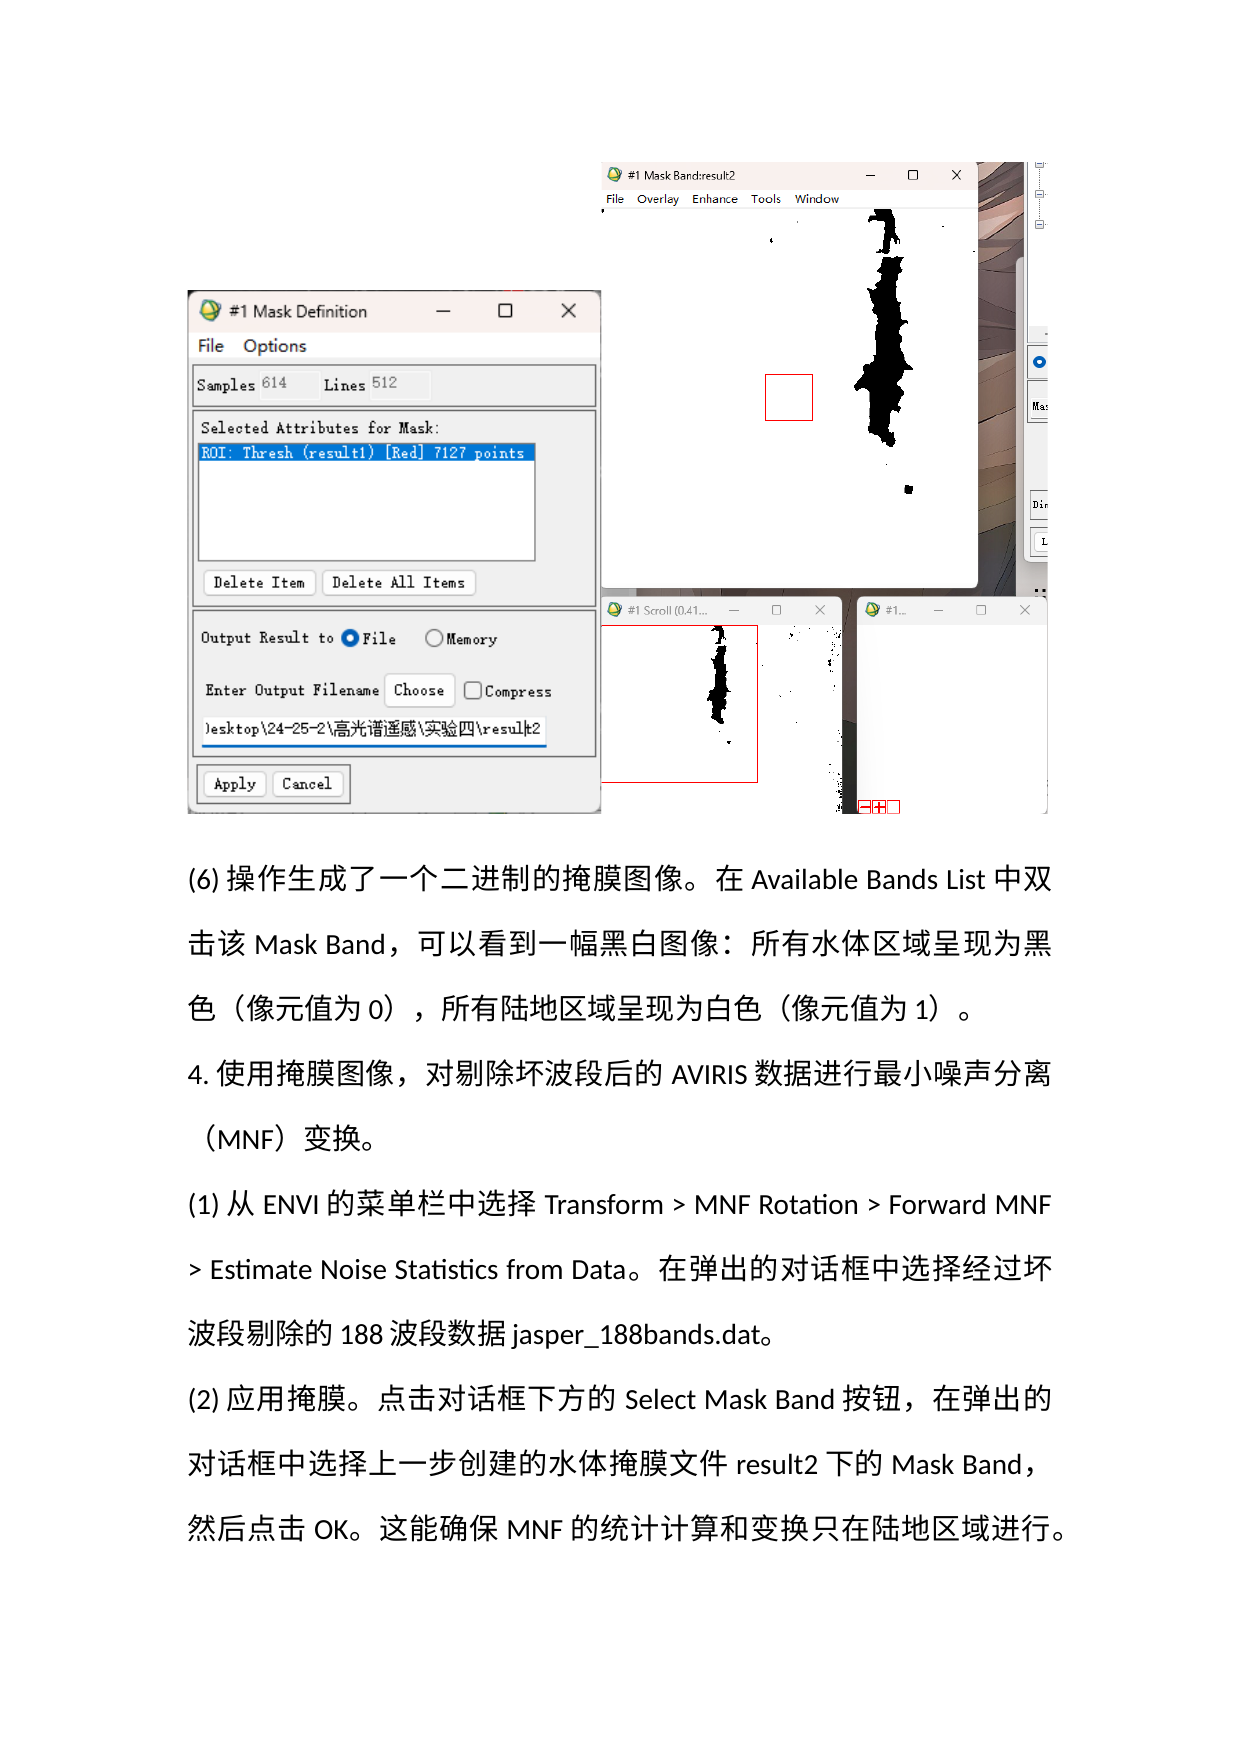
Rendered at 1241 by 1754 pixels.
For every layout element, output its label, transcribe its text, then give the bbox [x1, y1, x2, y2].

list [187, 1364, 1053, 1559]
picture [187, 162, 1048, 814]
list 操作生成了一个二进制的掩膜图像。在Available Bands List中双击该Mask Band，可以看到一幅黑白图像：所有水体区域呈现为黑色（像元值为0），所有陆地区域呈现为白色（像元值为1）。 [187, 844, 1053, 1039]
list 使用掩膜图像，对剔除坏波段后的AVIRIS数据进行最小噪声分离（MNF）变换。 [187, 1039, 1053, 1169]
list 从ENVI的菜单栏中选择Transform > MNF Rotation > Forward MNF > Estimate Noise Statistics from Data。在弹出的对话框中选择经过坏波段剔除的188波段数据jasper_188bands.dat。 [187, 1169, 1053, 1364]
